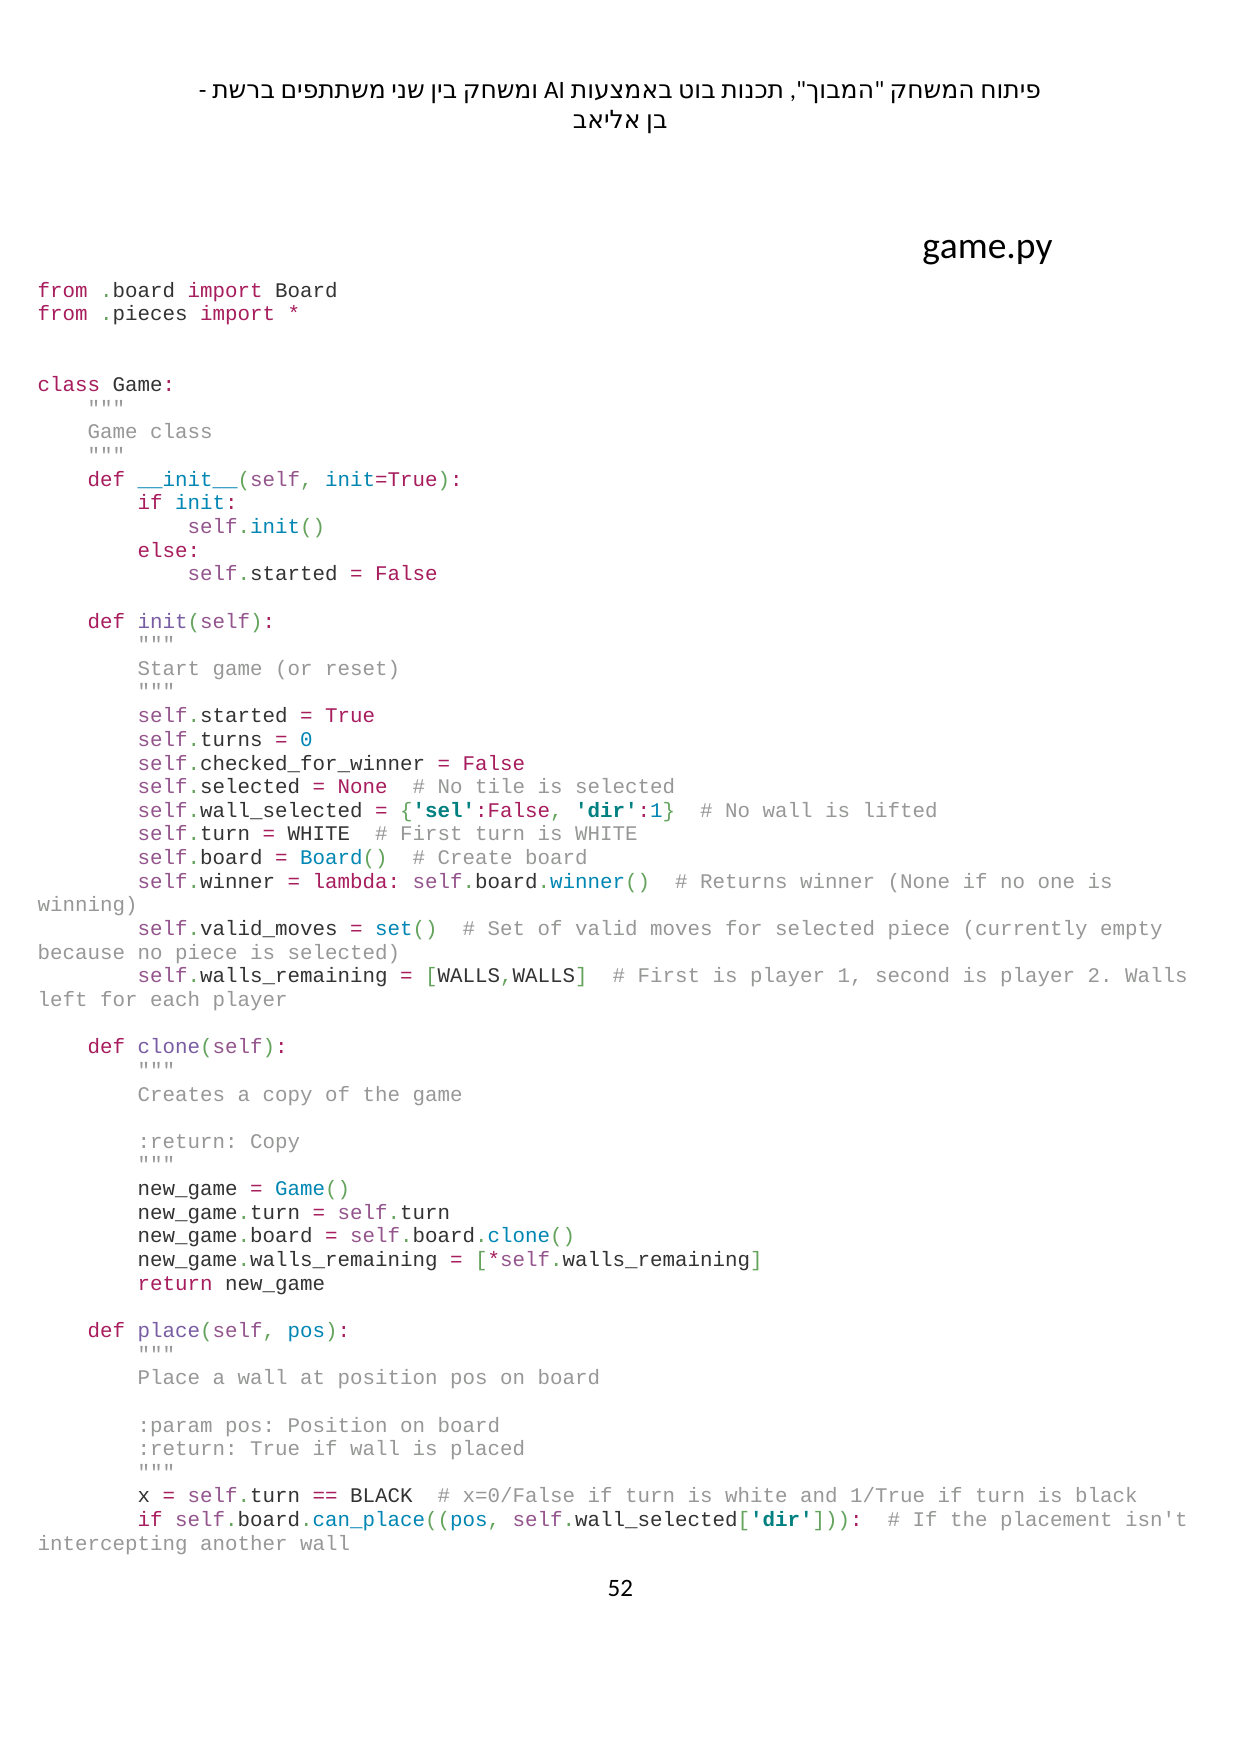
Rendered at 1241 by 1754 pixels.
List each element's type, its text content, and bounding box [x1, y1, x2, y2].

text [37, 279, 1203, 1556]
subtitle game.py [187, 222, 1053, 268]
